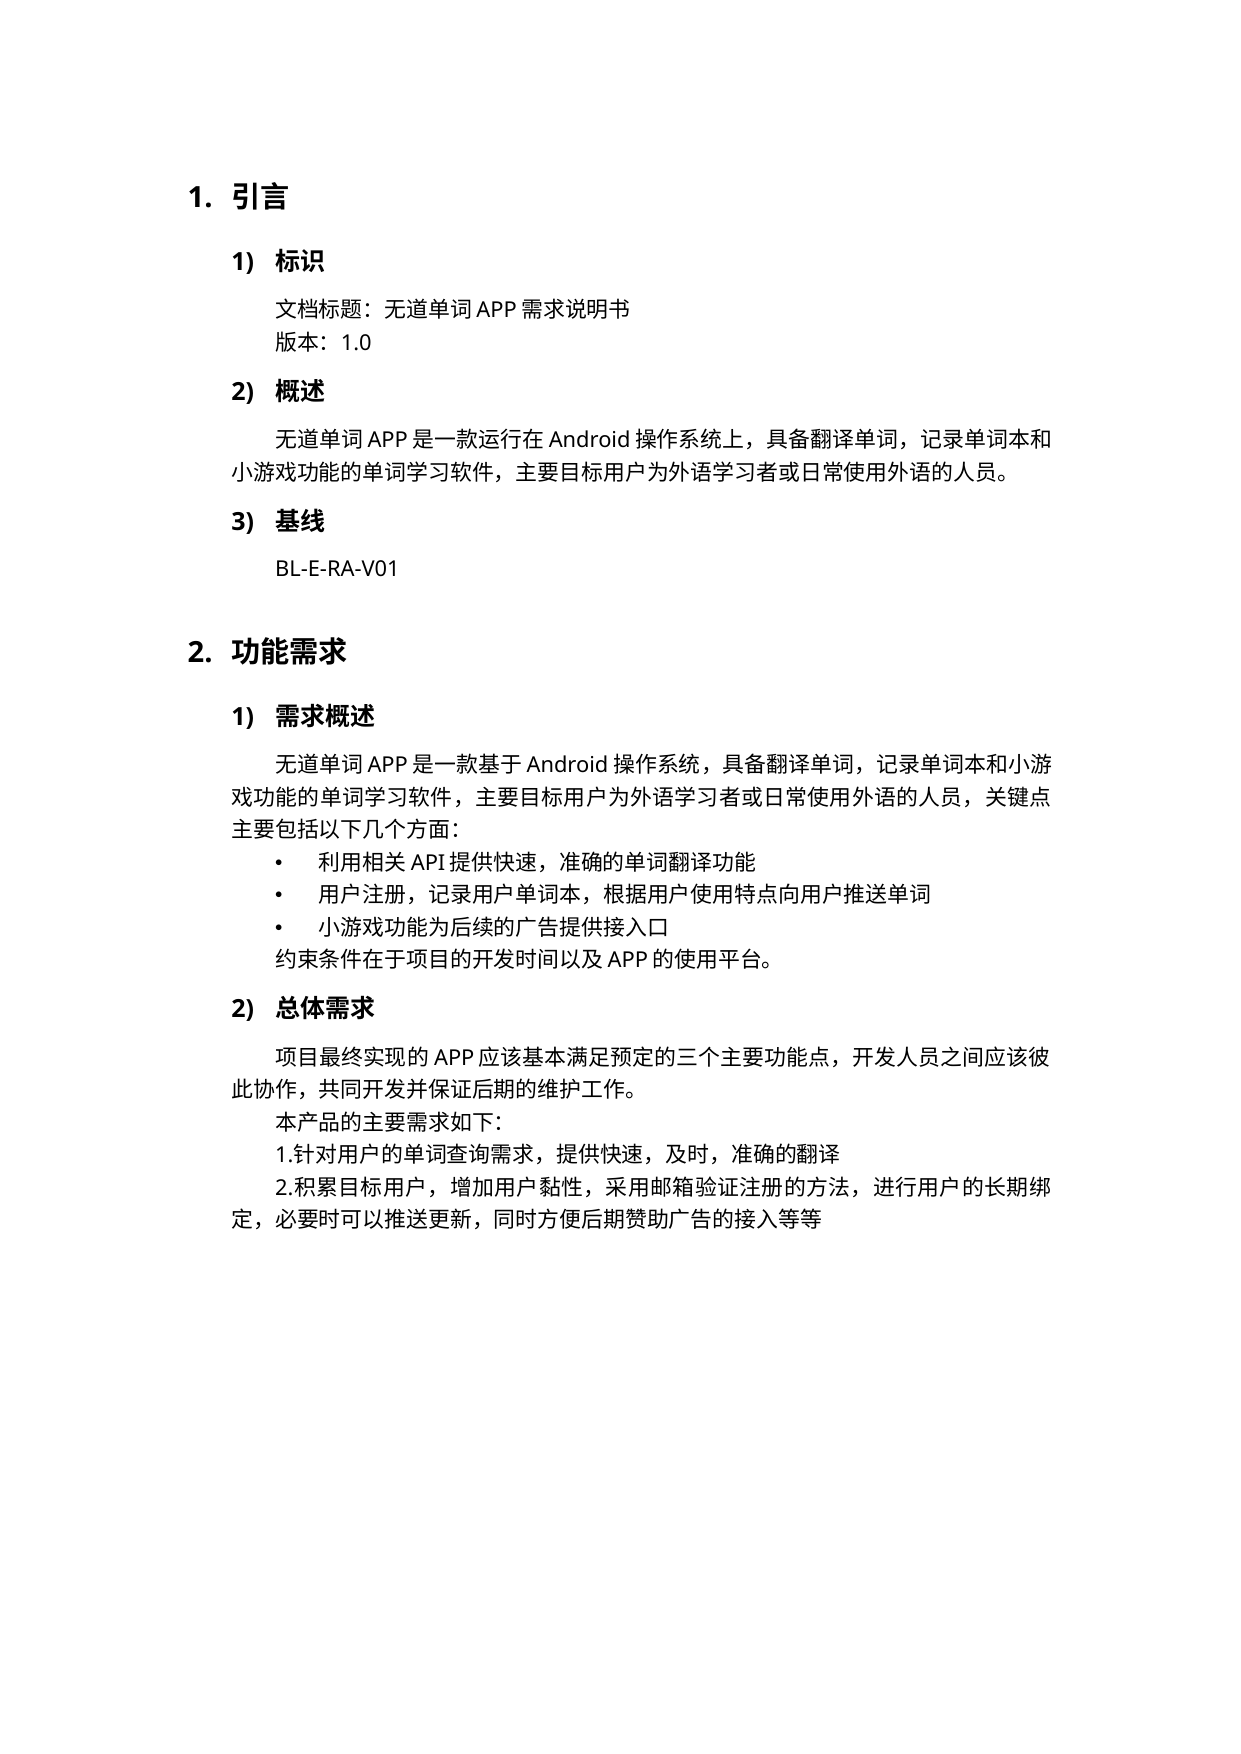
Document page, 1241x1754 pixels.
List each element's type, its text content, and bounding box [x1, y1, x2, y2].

list 概述 [231, 357, 1053, 422]
text 无道单词APP是一款基于Android操作系统，具备翻译单词，记录单词本和小游戏功能的单词学习软件，主要目标用户为外语学习者或日常使用外语的人员，关键点主要包括以下几个方面： [231, 747, 1053, 844]
text 版本：1.0 [275, 324, 1053, 357]
list 需求概述 [231, 682, 1053, 747]
text 项目最终实现的APP应该基本满足预定的三个主要功能点，开发人员之间应该彼此协作，共同开发并保证后期的维护工作。 [231, 1039, 1053, 1104]
list 功能需求 [187, 617, 1053, 682]
list 总体需求 [231, 974, 1053, 1039]
list 利用相关API提供快速，准确的单词翻译功能 [275, 844, 1053, 877]
text 本产品的主要需求如下： [231, 1104, 1053, 1137]
list 小游戏功能为后续的广告提供接入口 [275, 909, 1053, 942]
text 文档标题：无道单词APP需求说明书 [275, 292, 1053, 324]
list 引言 [187, 162, 1053, 227]
list 基线 [231, 487, 1053, 552]
text BL-E-RA-V01 [275, 552, 1053, 584]
list 标识 [231, 227, 1053, 292]
text 2.积累目标用户，增加用户黏性，采用邮箱验证注册的方法，进行用户的长期绑定，必要时可以推送更新，同时方便后期赞助广告的接入等等 [231, 1169, 1053, 1234]
list 用户注册，记录用户单词本，根据用户使用特点向用户推送单词 [275, 877, 1053, 909]
text 无道单词APP是一款运行在Android操作系统上，具备翻译单词，记录单词本和小游戏功能的单词学习软件，主要目标用户为外语学习者或日常使用外语的人员。 [231, 422, 1053, 487]
text 约束条件在于项目的开发时间以及APP的使用平台。 [275, 942, 1053, 974]
text 1.针对用户的单词查询需求，提供快速，及时，准确的翻译 [231, 1137, 1053, 1169]
